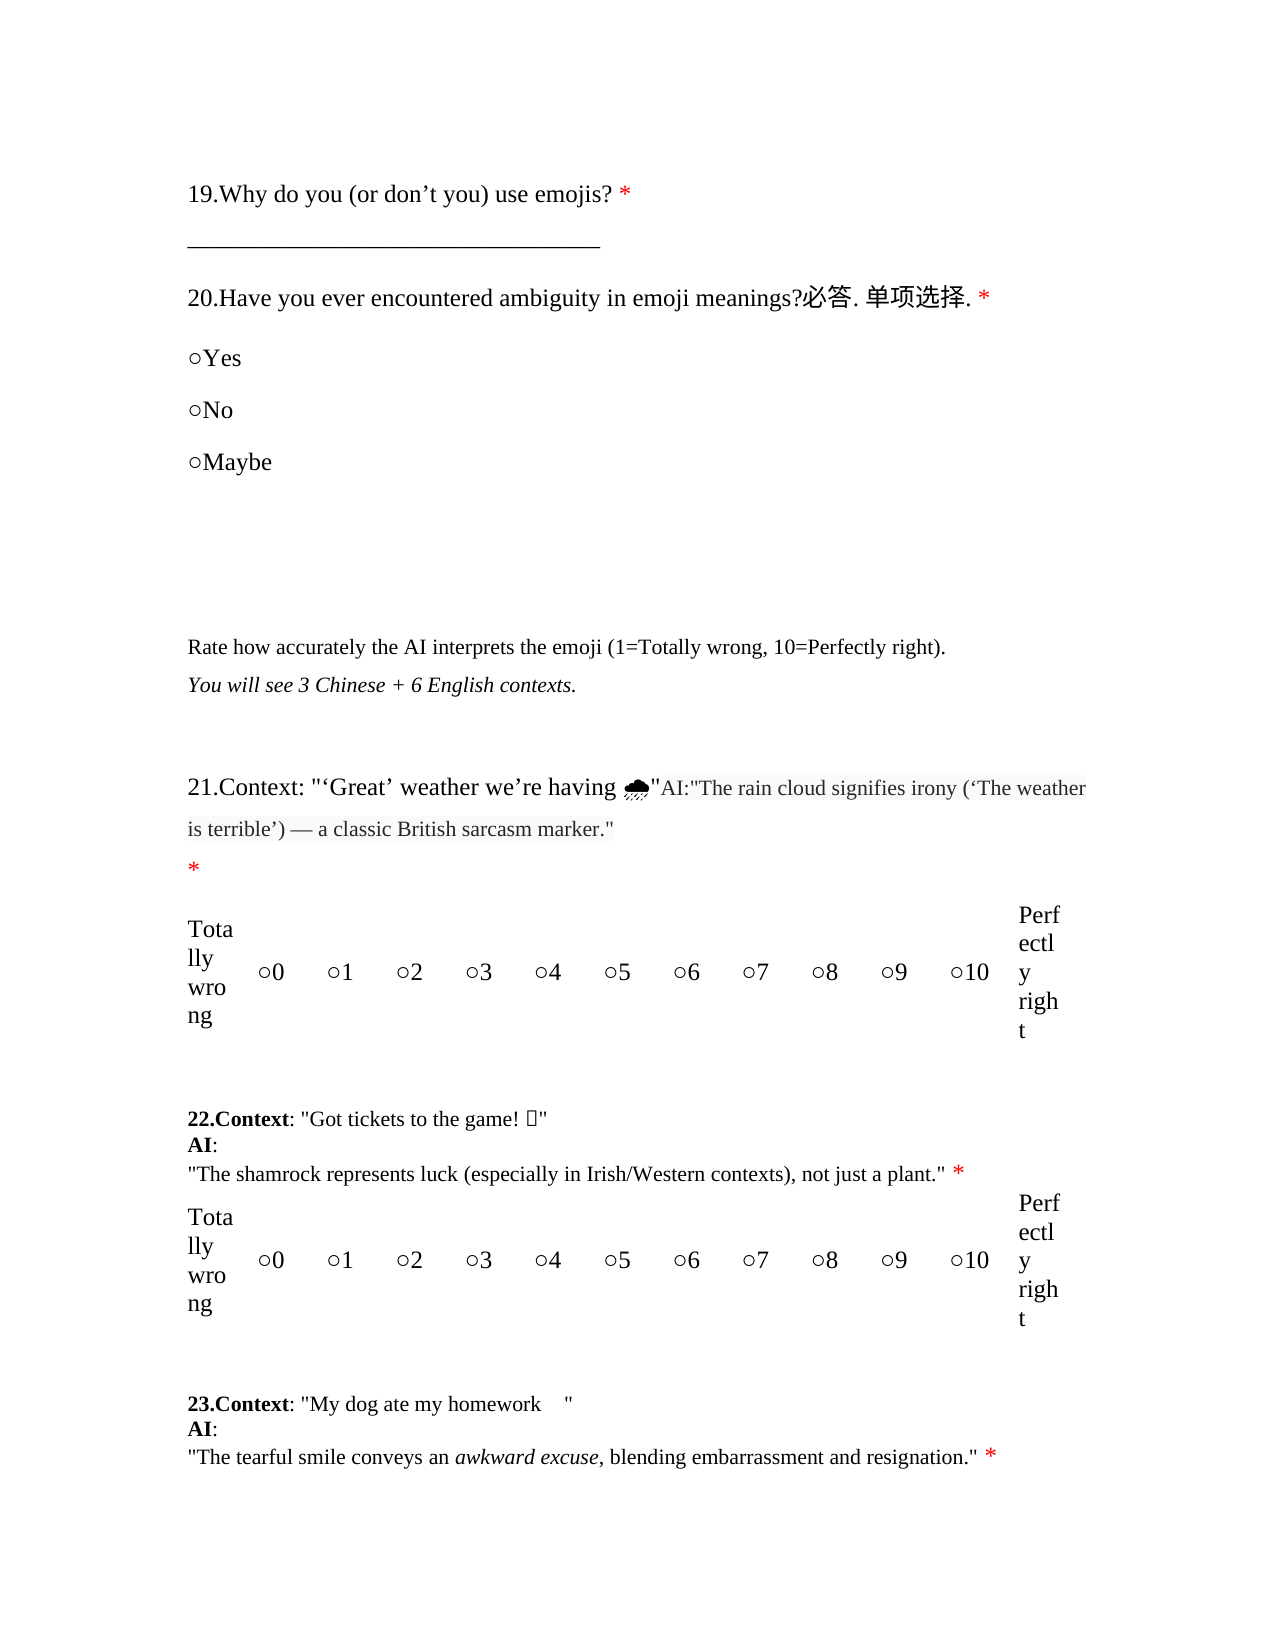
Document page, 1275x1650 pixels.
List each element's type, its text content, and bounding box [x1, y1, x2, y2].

table_header ○1 [316, 1188, 383, 1332]
table_header ○7 [731, 1188, 799, 1332]
table_header Perfectly right [1008, 1188, 1075, 1332]
text AI: "The tearful smile conveys an awkward excuse, blending embarrassment and resignation." * [187, 1416, 1087, 1470]
table_header ○8 [800, 900, 868, 1043]
table_header ○3 [454, 900, 522, 1043]
text 23.Context: "My dog ate my homework 🥲" [187, 1391, 1087, 1416]
table_header ○7 [731, 900, 799, 1043]
table_header Totally wrong [177, 900, 245, 1043]
text Rate how accurately the AI interprets the emoji (1=Totally wrong, 10=Perfectly right). [187, 634, 1087, 659]
table_header ○10 [939, 900, 1006, 1043]
table_header ○6 [662, 900, 729, 1043]
text You will see 3 Chinese + 6 English contexts. [187, 672, 1087, 697]
table_header ○9 [869, 900, 937, 1043]
text _________________________________ [187, 222, 1087, 251]
text 20.Have you ever encountered ambiguity in emoji meanings?必答. 单项选择. * [187, 279, 1087, 313]
table_header ○5 [593, 900, 660, 1043]
table_header ○Yes [177, 332, 1075, 382]
text AI: "The shamrock represents luck (especially in Irish/Western contexts), not just a plant." * [187, 1132, 1087, 1186]
table_header Totally wrong [177, 1188, 245, 1332]
table_header ○1 [316, 900, 383, 1043]
table_header ○3 [454, 1188, 522, 1332]
table_header ○2 [385, 1188, 453, 1332]
table_header ○0 [246, 900, 314, 1043]
table_header ○4 [523, 1188, 591, 1332]
table_header ○2 [385, 900, 453, 1043]
text 22.Context: "Got tickets to the game! 🍀" [187, 1103, 1087, 1132]
table_header ○5 [593, 1188, 660, 1332]
table_cell ○Maybe [177, 436, 1075, 487]
table_cell ○No [177, 384, 1075, 434]
text 21.Context: "‘Great’ weather we’re having 🌧️"AI:"The rain cloud signifies irony (‘The weather is terrible’) — a classic British sarcasm marker." * [187, 769, 1087, 884]
table_header Perfectly right [1008, 900, 1075, 1043]
table_header ○10 [939, 1188, 1006, 1332]
table_header ○9 [869, 1188, 937, 1332]
table_header ○8 [800, 1188, 868, 1332]
table_header ○0 [246, 1188, 314, 1332]
table_header ○4 [523, 900, 591, 1043]
table_header ○6 [662, 1188, 729, 1332]
text 19.Why do you (or don’t you) use emojis? * [187, 179, 1087, 207]
